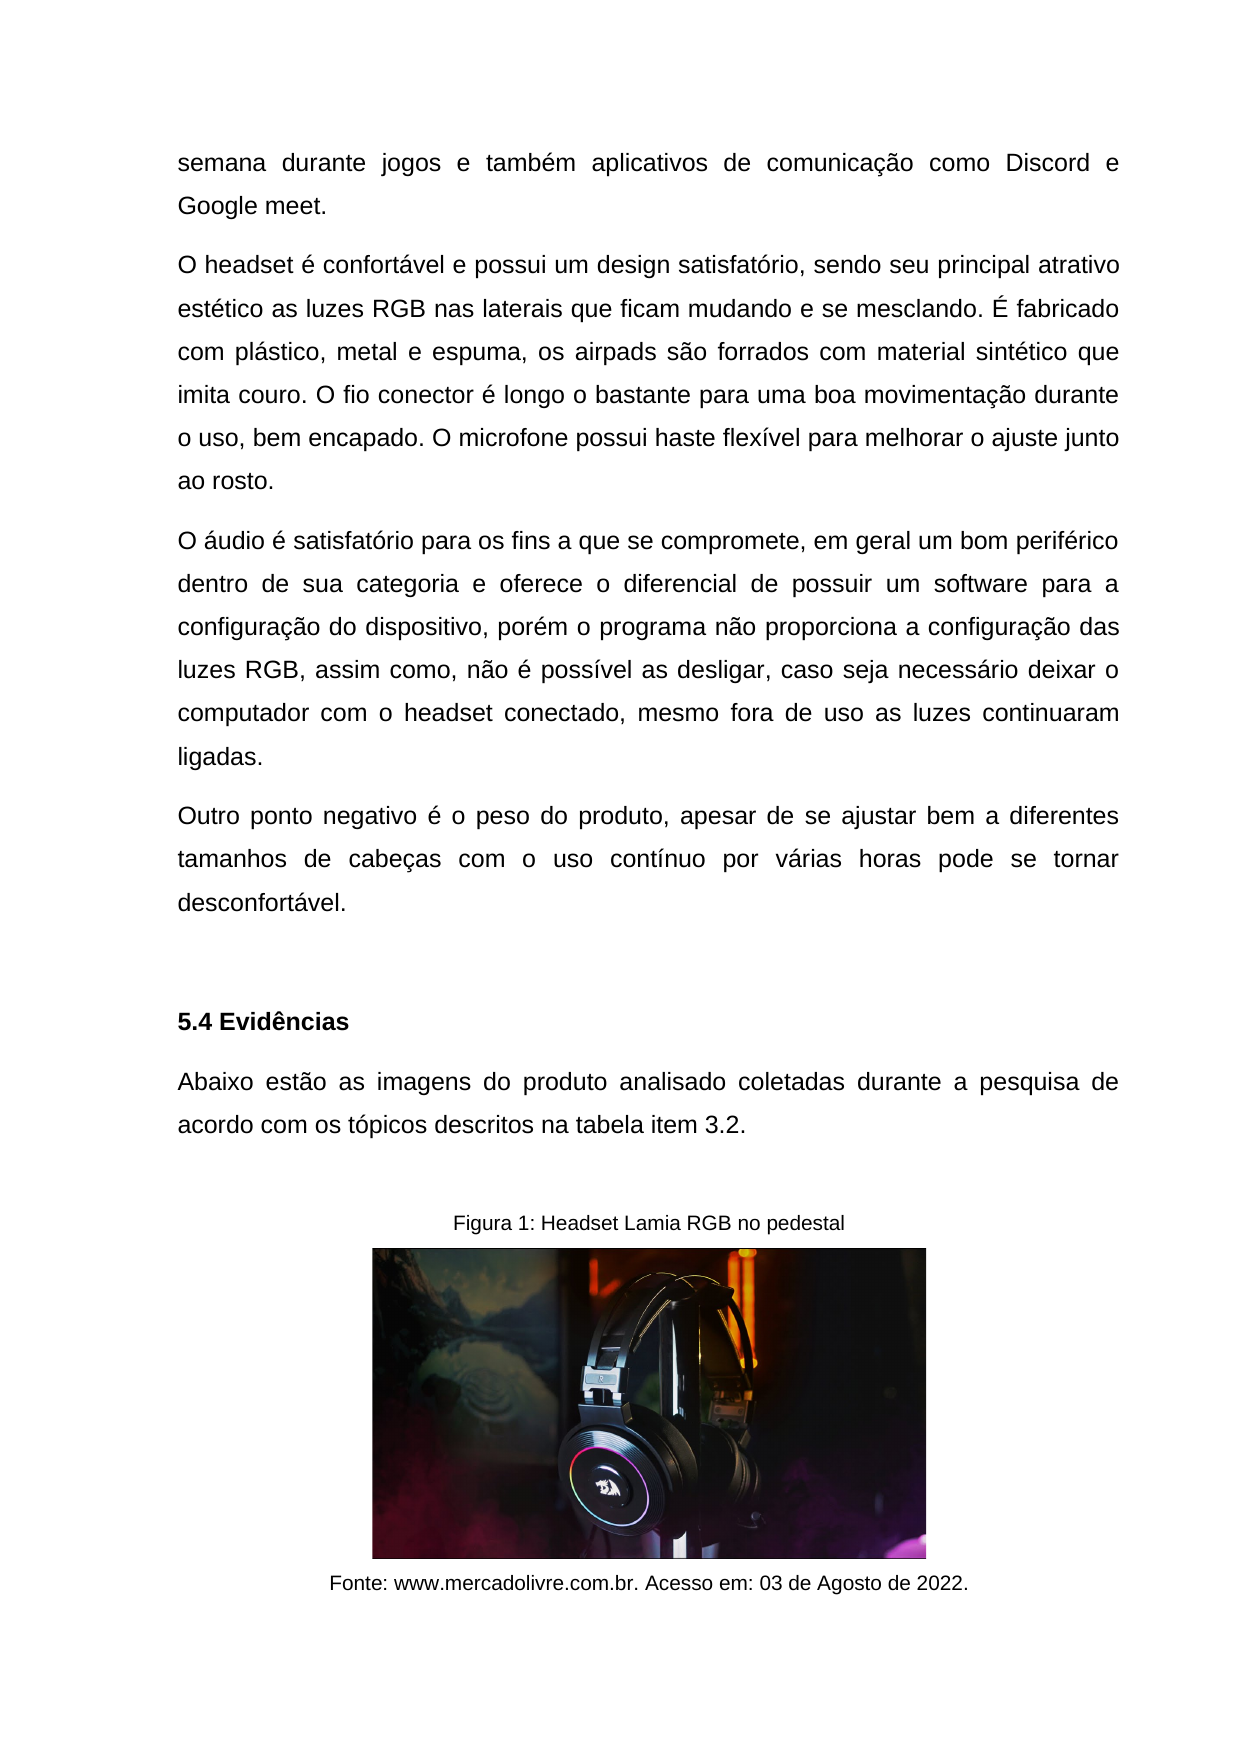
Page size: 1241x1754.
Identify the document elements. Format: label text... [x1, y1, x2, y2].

text Outro ponto negativo é o peso do produto, apesar de se ajustar bem a diferentes tamanhos de cabeças com o uso contínuo por várias horas pode se tornar desconfortável. [177, 801, 1121, 916]
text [177, 148, 1121, 219]
text Abaixo estão as imagens do produto analisado coletadas durante a pesquisa de acordo com os tópicos descritos na tabela item 3.2. [177, 1067, 1121, 1139]
text O headset é confortável e possui um design satisfatório, sendo seu principal atrativo estético as luzes RGB nas laterais que ficam mudando e se mesclando. É fabricado com plástico, metal e espuma, os airpads são forrados com material sintético que imita couro. O fio conector é longo o bastante para uma boa movimentação durante o uso, bem encapado. O microfone possui haste flexível para melhorar o ajuste junto ao rosto. [177, 251, 1121, 495]
picture [372, 1248, 927, 1559]
subtitle 5.4 Evidências [177, 1007, 1121, 1036]
text O áudio é satisfatório para os fins a que se compromete, em geral um bom periférico dentro de sua categoria e oferece o diferencial de possuir um software para a configuração do dispositivo, porém o programa não proporciona a configuração das luzes RGB, assim como, não é possível as desligar, caso seja necessário deixar o computador com o headset conectado, mesmo fora de uso as luzes continuaram ligadas. [177, 526, 1121, 770]
